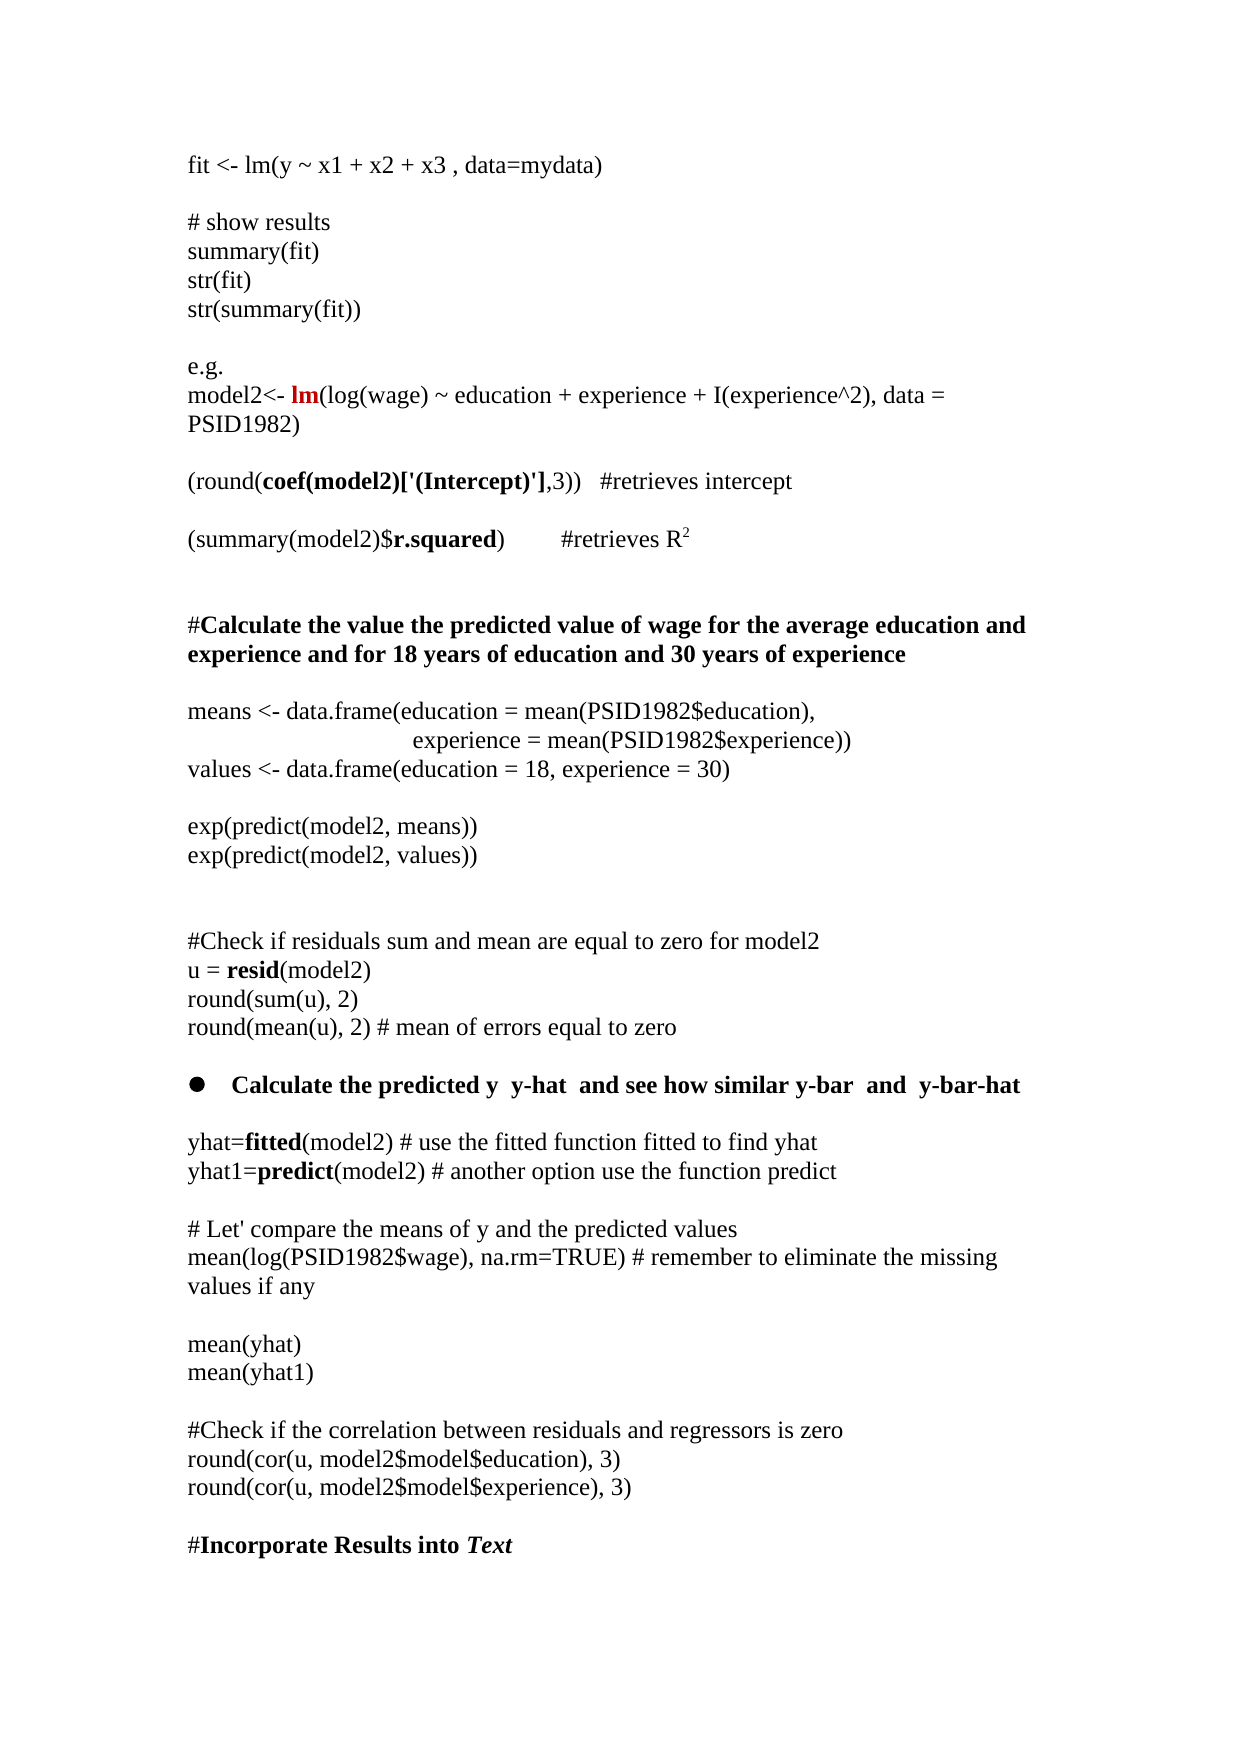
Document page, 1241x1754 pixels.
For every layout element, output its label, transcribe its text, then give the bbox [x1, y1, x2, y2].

text (summary(model2)$r.squared) #retrieves R2 [187, 524, 1053, 552]
text str(fit) [187, 265, 1053, 294]
text # show results [187, 207, 1053, 236]
text e.g. [187, 351, 1053, 380]
text str(summary(fit)) [187, 294, 1053, 322]
text round(mean(u), 2) # mean of errors equal to zero [187, 1012, 1053, 1041]
text #Check if the correlation between residuals and regressors is zero [187, 1415, 1053, 1444]
text # Let' compare the means of y and the predicted values [187, 1214, 1053, 1242]
text mean(log(PSID1982$wage), na.rm=TRUE) # remember to eliminate the missing values if any [187, 1242, 1053, 1300]
text mean(yhat1) [187, 1357, 1053, 1386]
list Calculate the predicted y y-hat and see how similar y-bar and y-bar-hat [187, 1070, 1053, 1099]
text #Check if residuals sum and mean are equal to zero for model2 [187, 926, 1053, 955]
text #Calculate the value the predicted value of wage for the average education and experience and for 18 years of education and 30 years of experience [187, 610, 1053, 667]
text fit <- lm(y ~ x1 + x2 + x3 , data=mydata) [187, 150, 1053, 179]
text yhat=fitted(model2) # use the fitted function fitted to find yhat [187, 1127, 1053, 1156]
text exp(predict(model2, means)) [187, 811, 1053, 840]
text #Incorporate Results into Text [187, 1530, 1053, 1559]
text round(cor(u, model2$model$experience), 3) [187, 1472, 1053, 1501]
text exp(predict(model2, values)) [187, 840, 1053, 869]
text u = resid(model2) [187, 955, 1053, 984]
text model2<- lm(log(wage) ~ education + experience + I(experience^2), data = PSID1982) [187, 380, 1053, 437]
text round(sum(u), 2) [187, 984, 1053, 1012]
text experience = mean(PSID1982$experience)) [187, 725, 1053, 754]
text mean(yhat) [187, 1329, 1053, 1357]
text (round(coef(model2)['(Intercept)'],3)) #retrieves intercept [187, 466, 1053, 495]
text yhat1=predict(model2) # another option use the function predict [187, 1156, 1053, 1185]
text summary(fit) [187, 236, 1053, 265]
text round(cor(u, model2$model$education), 3) [187, 1444, 1053, 1472]
text means <- data.frame(education = mean(PSID1982$education), [187, 696, 1053, 725]
text values <- data.frame(education = 18, experience = 30) [187, 754, 1053, 782]
